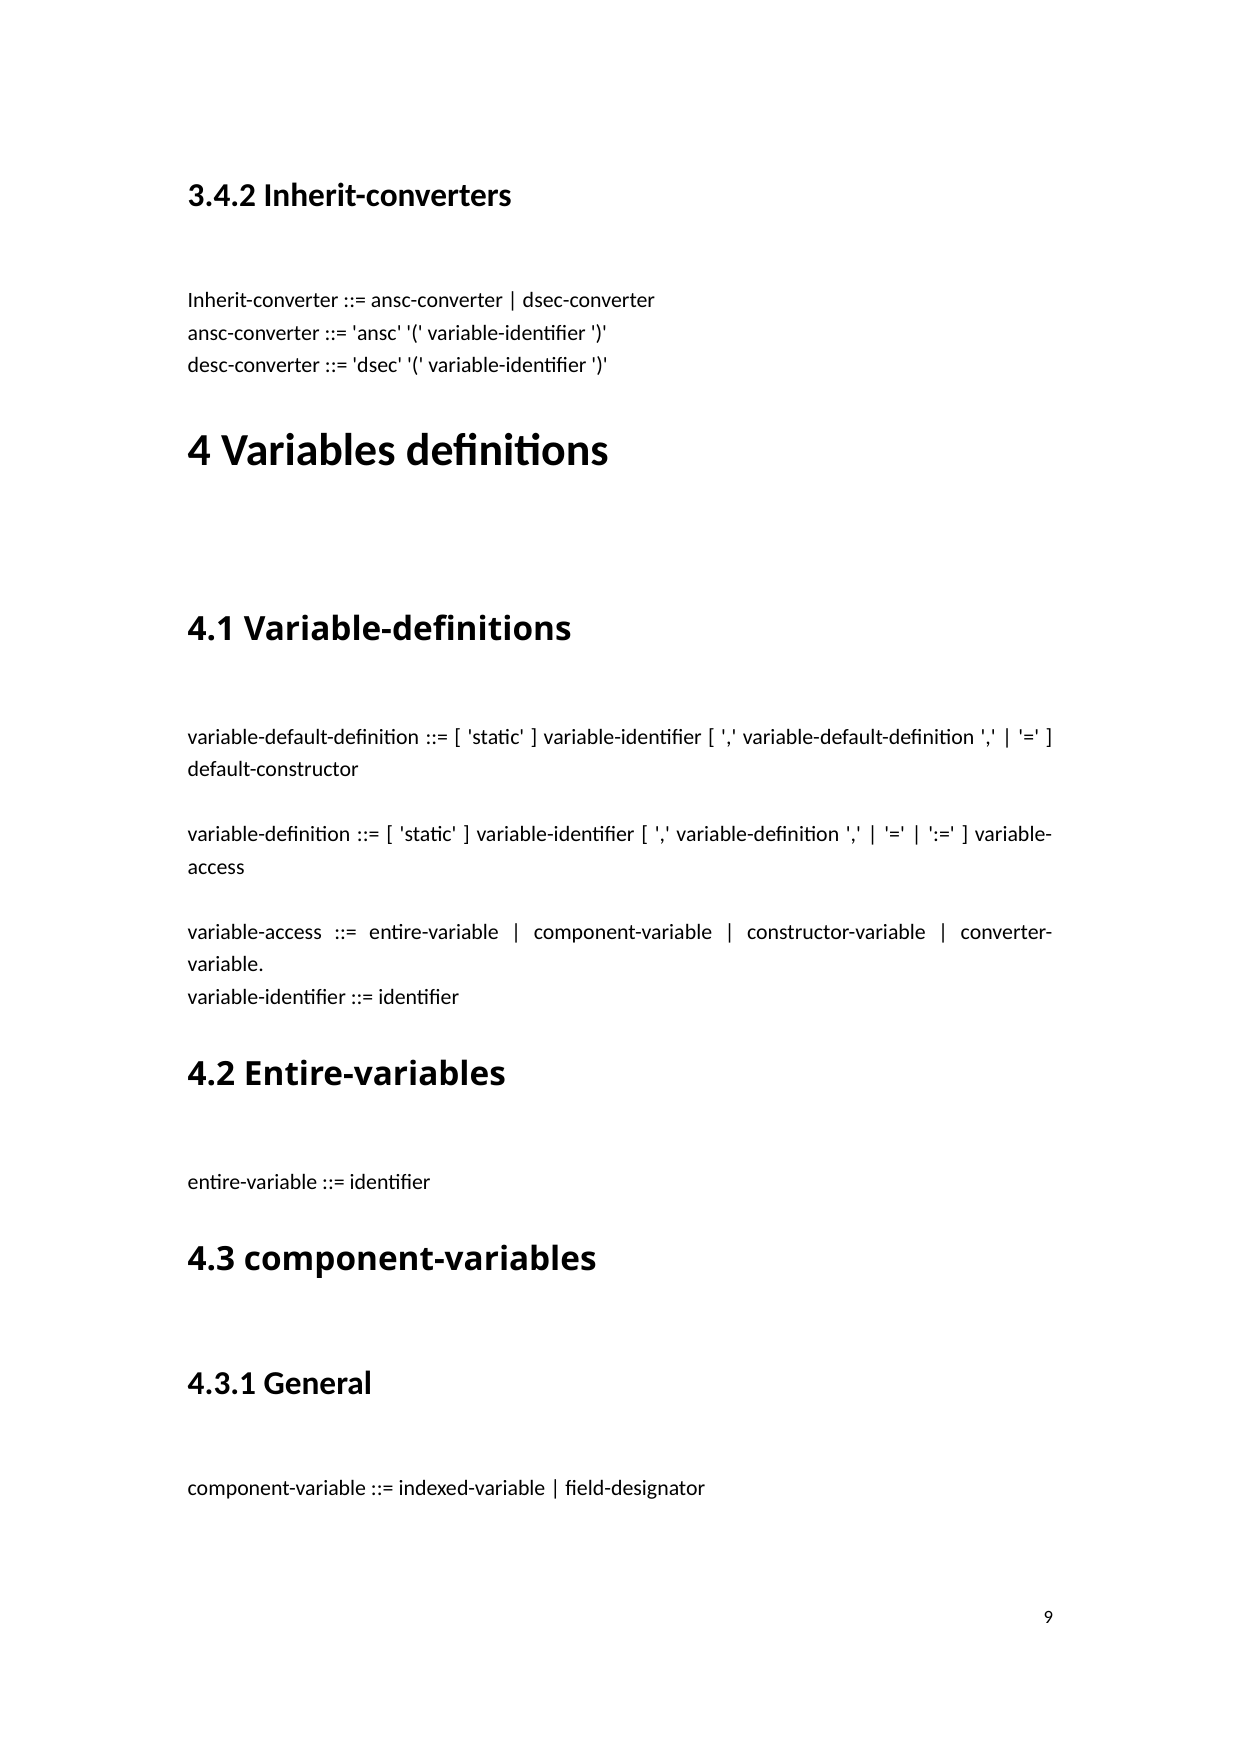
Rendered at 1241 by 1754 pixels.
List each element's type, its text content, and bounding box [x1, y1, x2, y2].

text variable-access ::= entire-variable | component-variable | constructor-variable | converter-variable. [187, 915, 1053, 980]
text ansc-converter ::= 'ansc' '(' variable-identifier ')' [187, 316, 1053, 349]
text entire-variable ::= identifier [187, 1165, 1053, 1197]
subtitle 3.4.2 Inherit-converters [187, 162, 1053, 227]
text component-variable ::= indexed-variable | field-designator [187, 1471, 1053, 1504]
subtitle 4 Variables definitions [187, 417, 1053, 482]
subtitle 4.3.1 General [187, 1350, 1053, 1415]
subtitle 4.2 Entire-variables [187, 1040, 1053, 1105]
subtitle 4.3 component-variables [187, 1224, 1053, 1289]
text desc-converter ::= 'dsec' '(' variable-identifier ')' [187, 349, 1053, 381]
text Inherit-converter ::= ansc-converter | dsec-converter [187, 284, 1053, 316]
subtitle 4.1 Variable-definitions [187, 595, 1053, 660]
text variable-default-definition ::= [ 'static' ] variable-identifier [ ',' variable-default-definition ',' | '=' ] default-constructor [187, 720, 1053, 785]
text variable-definition ::= [ 'static' ] variable-identifier [ ',' variable-definition ',' | '=' | ':=' ] variable-access [187, 818, 1053, 883]
text variable-identifier ::= identifier [187, 980, 1053, 1013]
